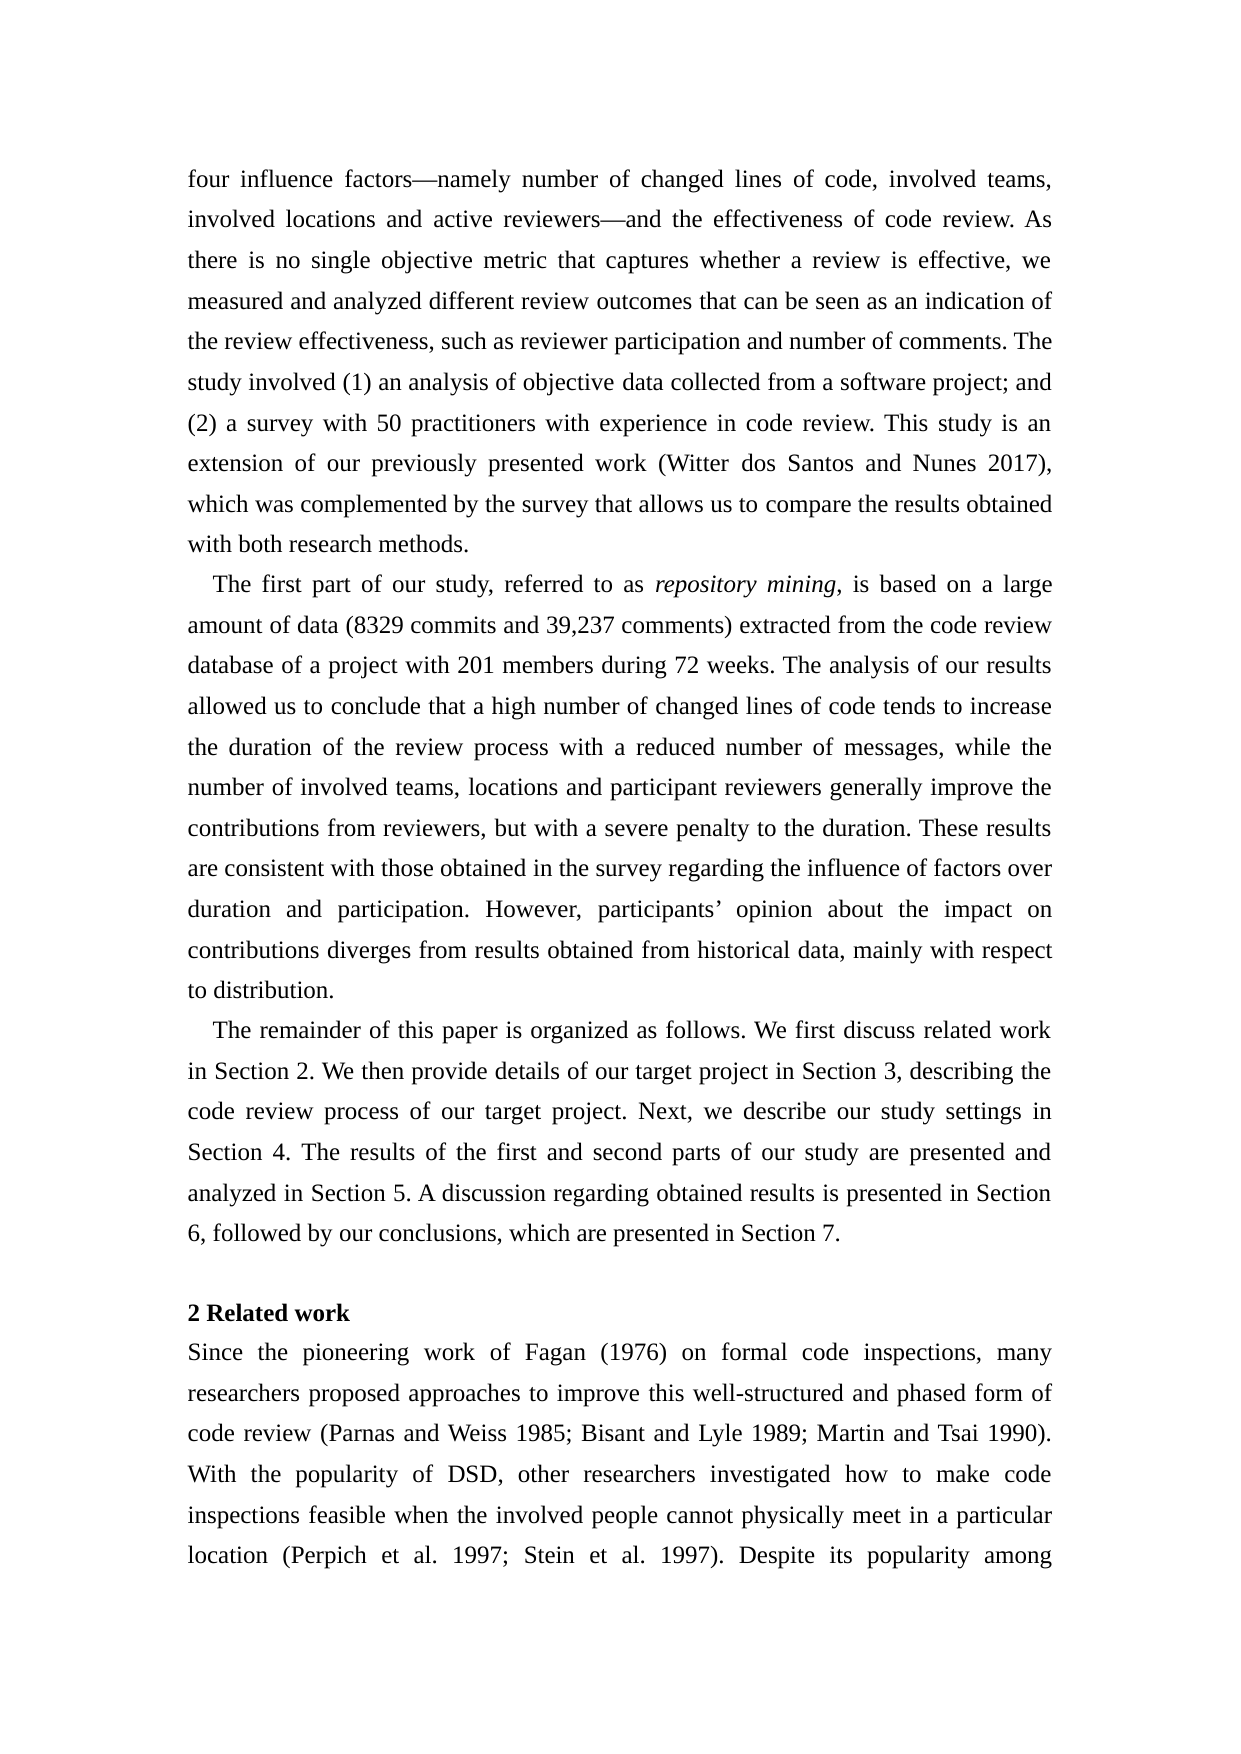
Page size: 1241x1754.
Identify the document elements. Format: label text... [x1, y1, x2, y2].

text The remainder of this paper is organized as follows. We first discuss related work in Section 2. We then provide details of our target project in Section 3, describing the code review process of our target project. Next, we describe our study settings in Section 4. The results of the first and second parts of our study are presented and analyzed in Section 5. A discussion regarding obtained results is presented in Section 6, followed by our conclusions, which are presented in Section 7. [187, 1013, 1053, 1249]
text 2 Related work [187, 1296, 1053, 1328]
text The first part of our study, referred to as repository mining, is based on a large amount of data (8329 commits and 39,237 comments) extracted from the code review database of a project with 201 members during 72 weeks. The analysis of our results allowed us to conclude that a high number of changed lines of code tends to increase the duration of the review process with a reduced number of messages, while the number of involved teams, locations and participant reviewers generally improve the contributions from reviewers, but with a severe penalty to the duration. These results are consistent with those obtained in the survey regarding the influence of factors over duration and participation. However, participants’ opinion about the impact on contributions diverges from results obtained from historical data, mainly with respect to distribution. [187, 567, 1053, 1006]
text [187, 1335, 1053, 1571]
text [187, 162, 1053, 560]
